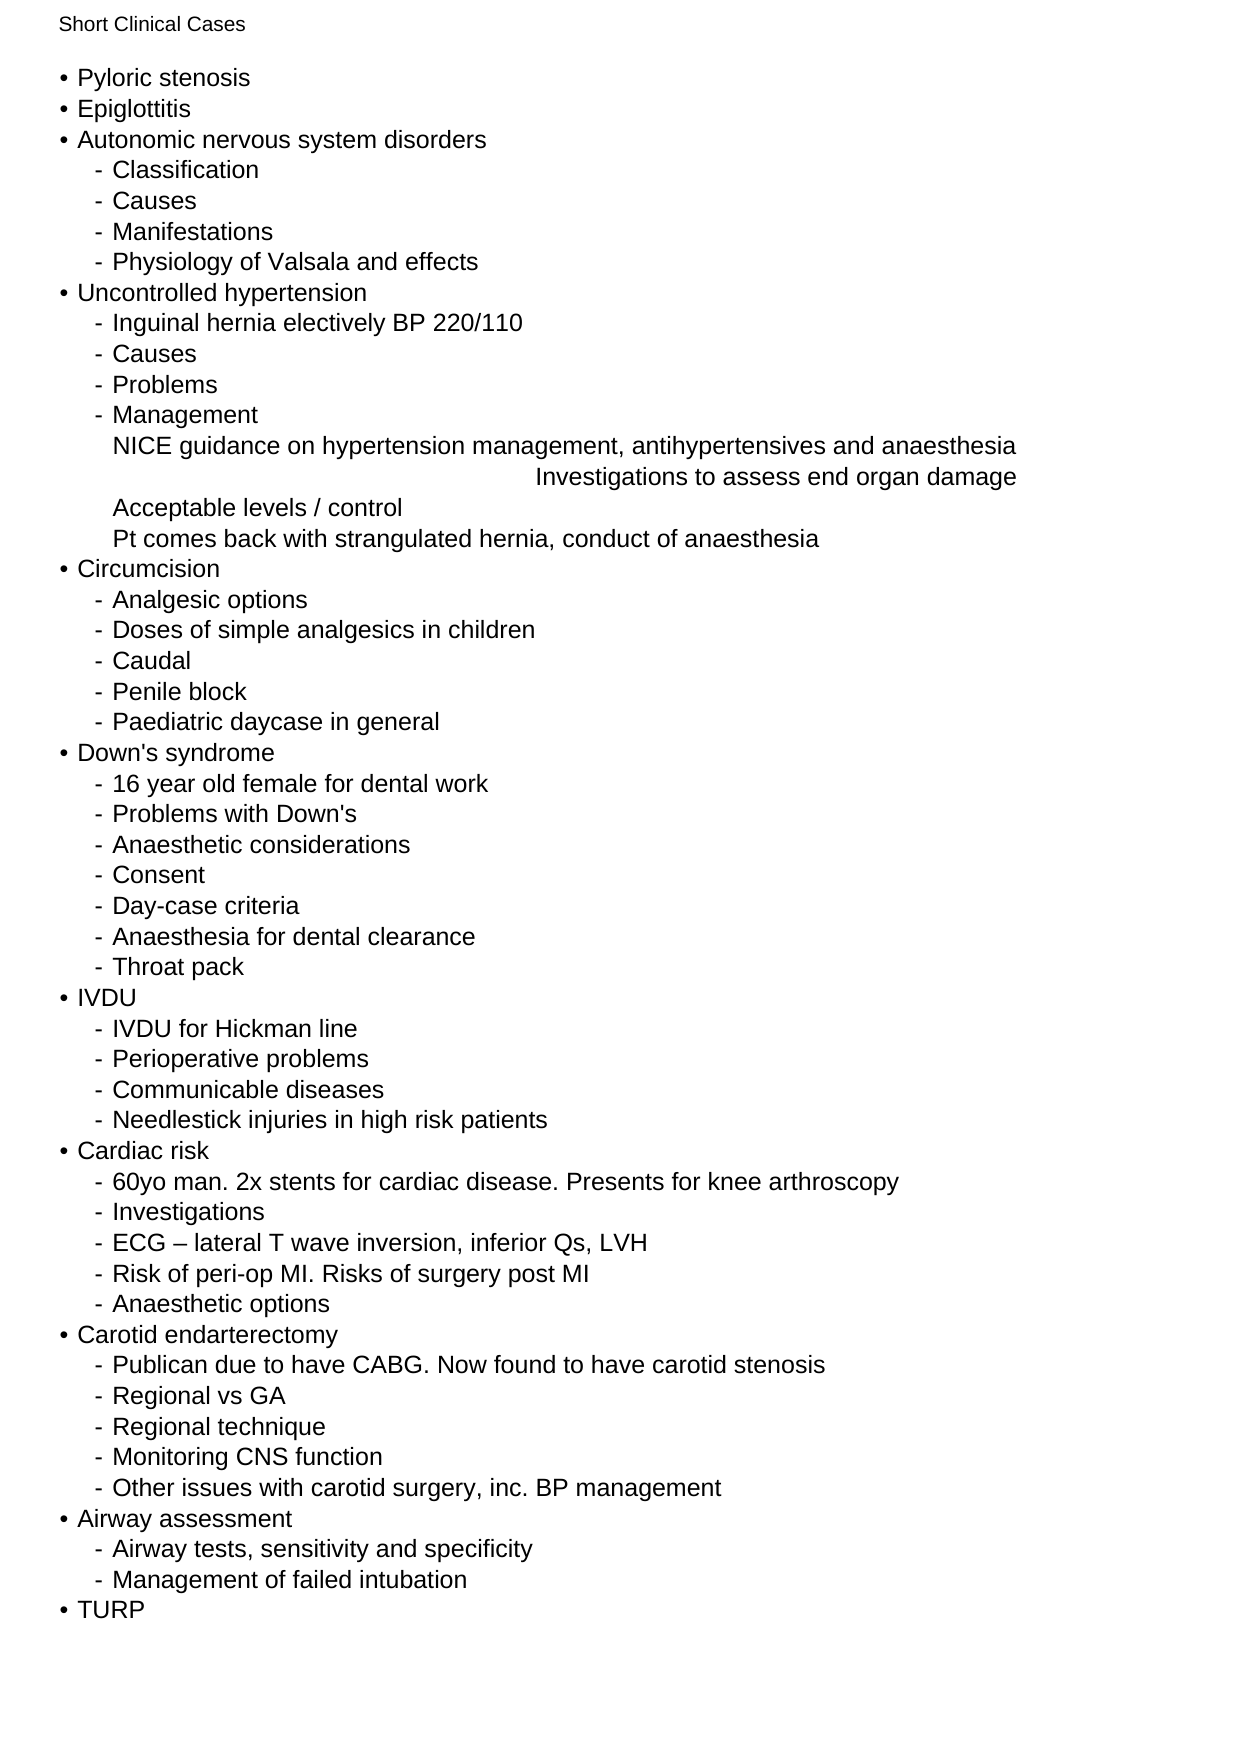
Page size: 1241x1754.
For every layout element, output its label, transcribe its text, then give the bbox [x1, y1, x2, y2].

list Airway tests, sensitivity and specificity [94, 1534, 1069, 1563]
list Problems with Down's [94, 799, 1069, 828]
list Manifestations [94, 216, 1069, 245]
list Throat pack [94, 952, 1069, 981]
list Investigations [94, 1197, 1069, 1226]
list Needlestick injuries in high risk patients [94, 1105, 1069, 1134]
list Publican due to have CABG. Now found to have carotid stenosis [94, 1350, 1069, 1379]
list Analgesic options [94, 585, 1069, 613]
list Classification [94, 155, 1069, 184]
list 16 year old female for dental work [94, 768, 1069, 797]
list ECG – lateral T wave inversion, inferior Qs, LVH [94, 1228, 1069, 1257]
list Physiology of Valsala and effects [94, 247, 1069, 276]
list Communicable diseases [94, 1075, 1069, 1103]
list IVDU for Hickman line [94, 1013, 1069, 1042]
list Epiglottitis [59, 94, 1069, 123]
list Pyloric stenosis [59, 63, 1069, 92]
list Circumcision [59, 554, 1069, 583]
list Anaesthetic considerations [94, 830, 1069, 858]
text Acceptable levels / control [112, 493, 1069, 522]
text NICE guidance on hypertension management, antihypertensives and anaesthesia Investigations to assess end organ damage [59, 431, 1017, 491]
list Caudal [94, 646, 1069, 675]
list Causes [94, 186, 1069, 214]
list IVDU [59, 983, 1069, 1012]
list Autonomic nervous system disorders [59, 124, 1069, 153]
list Management [94, 400, 1069, 429]
list Perioperative problems [94, 1044, 1069, 1073]
list Down's syndrome [59, 738, 1069, 767]
list Doses of simple analgesics in children [94, 615, 1069, 644]
list Other issues with carotid surgery, inc. BP management [94, 1473, 1069, 1502]
list Cardiac risk [59, 1136, 1069, 1165]
list Consent [94, 860, 1069, 889]
list Anaesthesia for dental clearance [94, 922, 1069, 950]
list Anaesthetic options [94, 1289, 1069, 1318]
list Carotid endarterectomy [59, 1320, 1069, 1348]
list Regional vs GA [94, 1381, 1069, 1410]
list Regional technique [94, 1412, 1069, 1440]
text Pt comes back with strangulated hernia, conduct of anaesthesia [112, 523, 1069, 552]
list Management of failed intubation [94, 1565, 1069, 1593]
list Inguinal hernia electively BP 220/110 [94, 308, 1069, 337]
list Risk of peri-op MI. Risks of surgery post MI [94, 1258, 1069, 1287]
list Penile block [94, 677, 1069, 705]
list Monitoring CNS function [94, 1442, 1069, 1471]
list Airway assessment [59, 1503, 1069, 1532]
list Causes [94, 339, 1069, 368]
list TURP [59, 1595, 1069, 1624]
list Paediatric daycase in general [94, 707, 1069, 736]
list Problems [94, 369, 1069, 398]
list Uncontrolled hypertension [59, 278, 1069, 306]
list Day-case criteria [94, 891, 1069, 920]
list 60yo man. 2x stents for cardiac disease. Presents for knee arthroscopy [94, 1167, 1069, 1195]
